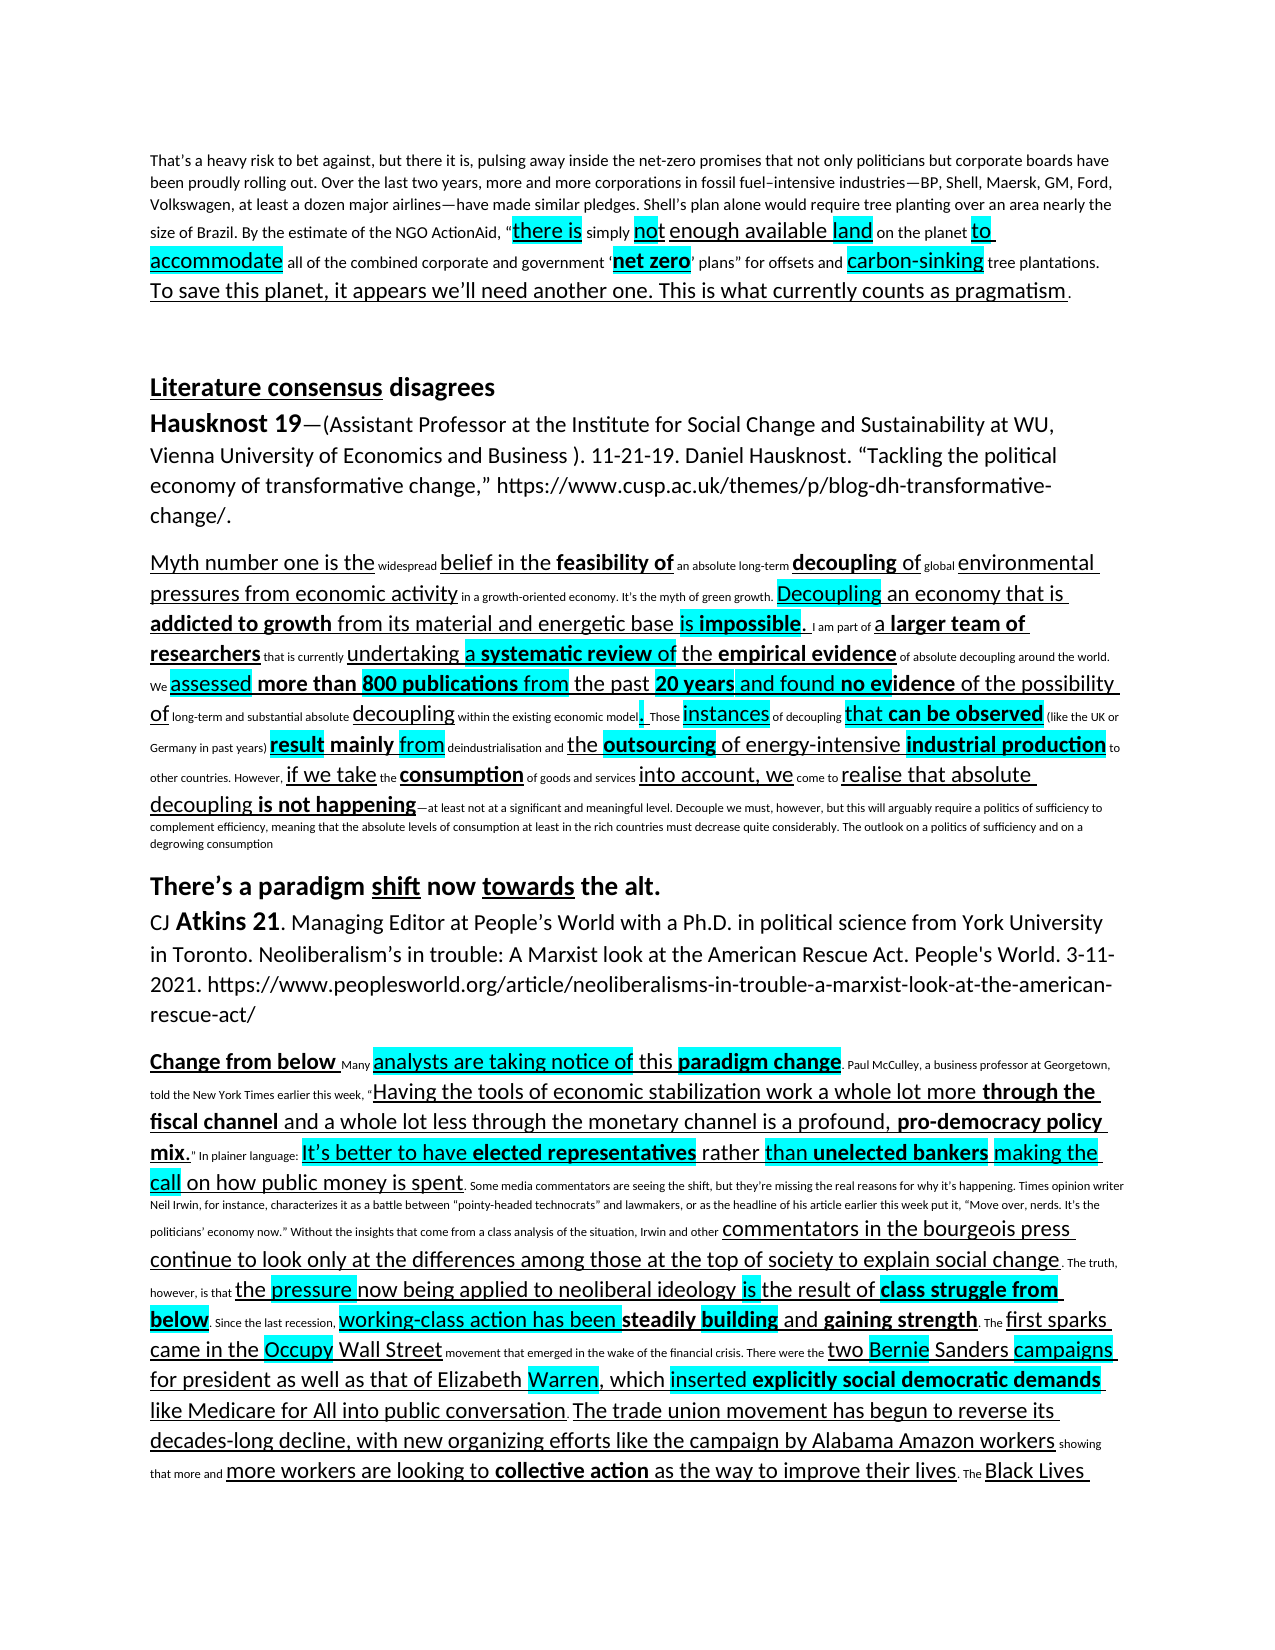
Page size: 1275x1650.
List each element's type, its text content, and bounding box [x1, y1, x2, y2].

subtitle Literature consensus disagrees [150, 370, 1125, 403]
text CJ Atkins 21. Managing Editor at People’s World with a Ph.D. in political science from York University in Toronto. Neoliberalism’s in trouble: A Marxist look at the American Rescue Act. People's World. 3-11-2021. https://www.peoplesworld.org/article/neoliberalisms-in-trouble-a-marxist-look-at-the-american-rescue-act/ [150, 904, 1125, 1028]
text Hausknost 19—(Assistant Professor at the Institute for Social Change and Sustainability at WU, Vienna University of Economics and Business ). 11-21-19. Daniel Hausknost. “Tackling the political economy of transformative change,” https://www.cusp.ac.uk/themes/p/blog-dh-transformative-change/. [150, 406, 1125, 530]
text That’s a heavy risk to bet against, but there it is, pulsing away inside the net-zero promises that not only politicians but corporate boards have been proudly rolling out. Over the last two years, more and more corporations in fossil fuel–intensive industries—BP, Shell, Maersk, GM, Ford, Volkswagen, at least a dozen major airlines—have made similar pledges. Shell’s plan alone would require tree planting over an area nearly the size of Brazil. By the estimate of the NGO ActionAid, “there is simply not enough available land on the planet to accommodate all of the combined corporate and government ‘net zero’ plans” for offsets and carbon-sinking tree plantations. To save this planet, it appears we’ll need another one. This is what currently counts as pragmatism. [150, 150, 1125, 305]
subtitle There’s a paradigm shift now towards the alt. [150, 869, 1125, 902]
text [150, 1047, 1125, 1484]
text Myth number one is the widespread belief in the feasibility of an absolute long-term decoupling of global environmental pressures from economic activity in a growth-oriented economy. It’s the myth of green growth. Decoupling an economy that is addicted to growth from its material and energetic base is impossible. I am part of a larger team of researchers that is currently undertaking a systematic review of the empirical evidence of absolute decoupling around the world. We assessed more than 800 publications from the past 20 years and found no evidence of the possibility of long-term and substantial absolute decoupling within the existing economic model. Those instances of decoupling that can be observed (like the UK or Germany in past years) result mainly from deindustrialisation and the outsourcing of energy-intensive industrial production to other countries. However, if we take the consumption of goods and services into account, we come to realise that absolute decoupling is not happening—at least not at a significant and meaningful level. Decouple we must, however, but this will arguably require a politics of sufficiency to complement efficiency, meaning that the absolute levels of consumption at least in the rich countries must decrease quite considerably. The outlook on a politics of sufficiency and on a degrowing consumption [150, 548, 1125, 851]
